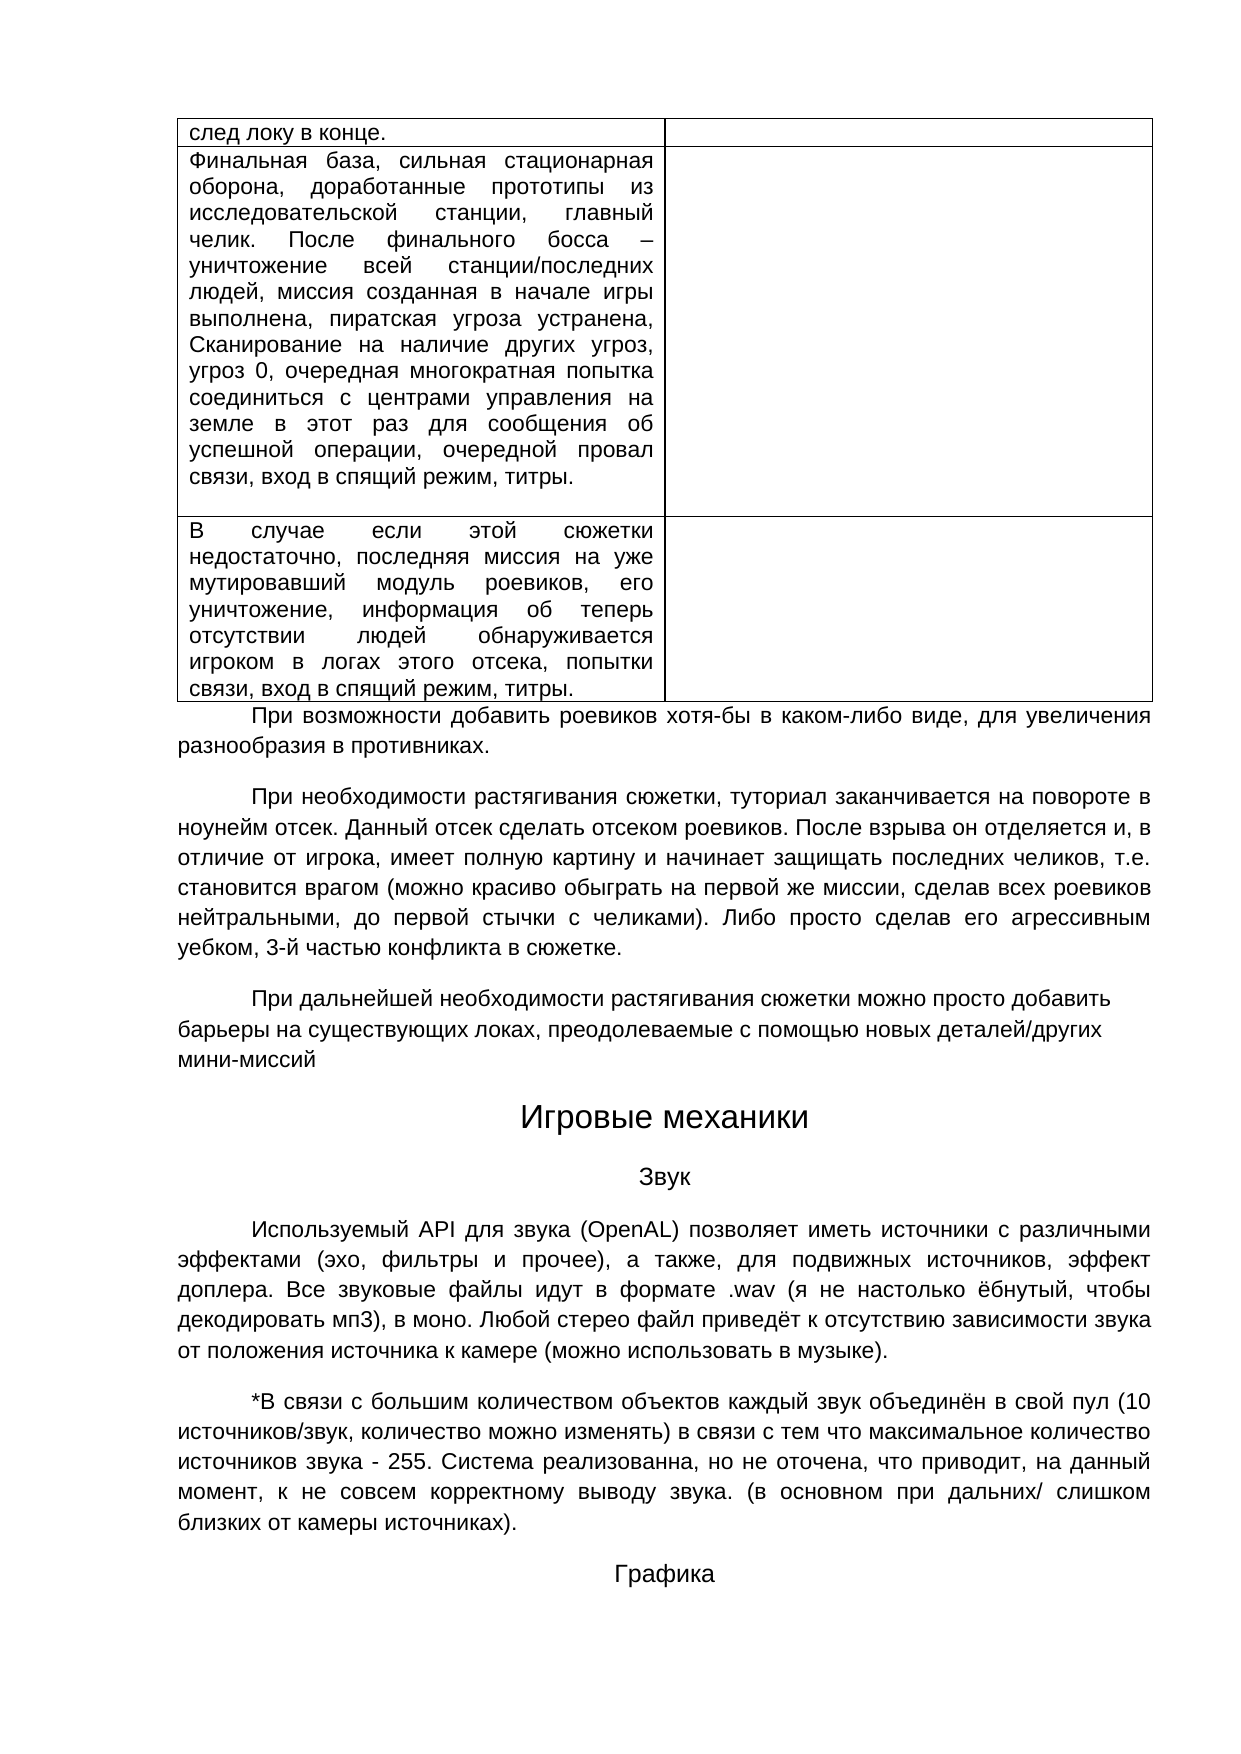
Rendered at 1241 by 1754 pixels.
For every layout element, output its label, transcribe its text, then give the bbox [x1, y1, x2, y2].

table_cell Финальная база, сильная стационарная оборона, доработанные прототипы из исследовательской станции, главный челик. После финального босса – уничтожение всей станции/последних людей, миссия созданная в начале игры выполнена, пиратская угроза устранена, Сканирование на наличие других угроз, угроз 0, очередная многократная попытка соединиться с центрами управления на земле в этот раз для сообщения об успешной операции, очередной провал связи, вход в спящий режим, титры. [178, 147, 664, 516]
table_cell В случае если этой сюжетки недостаточно, последняя миссия на уже мутировавший модуль роевиков, его уничтожение, информация об теперь отсутствии людей обнаруживается игроком в логах этого отсека, попытки связи, вход в спящий режим, титры. [178, 517, 664, 701]
table_cell [666, 119, 1152, 146]
table_cell [666, 517, 1152, 701]
text Игровые механики [177, 1097, 1152, 1135]
text При дальнейшей необходимости растягивания сюжетки можно просто добавить барьеры на существующих локах, преодолеваемые с помощью новых деталей/других мини-миссий [177, 985, 1152, 1072]
text При возможности добавить роевиков хотя-бы в каком-либо виде, для увеличения разнообразия в противниках. [177, 702, 1152, 759]
text Графика [177, 1559, 1152, 1588]
text При необходимости растягивания сюжетки, туториал заканчивается на повороте в ноунейм отсек. Данный отсек сделать отсеком роевиков. После взрыва он отделяется и, в отличие от игрока, имеет полную картину и начинает защищать последних челиков, т.е. становится врагом (можно красиво обыграть на первой же миссии, сделав всех роевиков нейтральными, до первой стычки с челиками). Либо просто сделав его агрессивным уебком, 3-й частью конфликта в сюжетке. [177, 783, 1152, 961]
table_cell [666, 147, 1152, 516]
text Звук [177, 1162, 1152, 1191]
